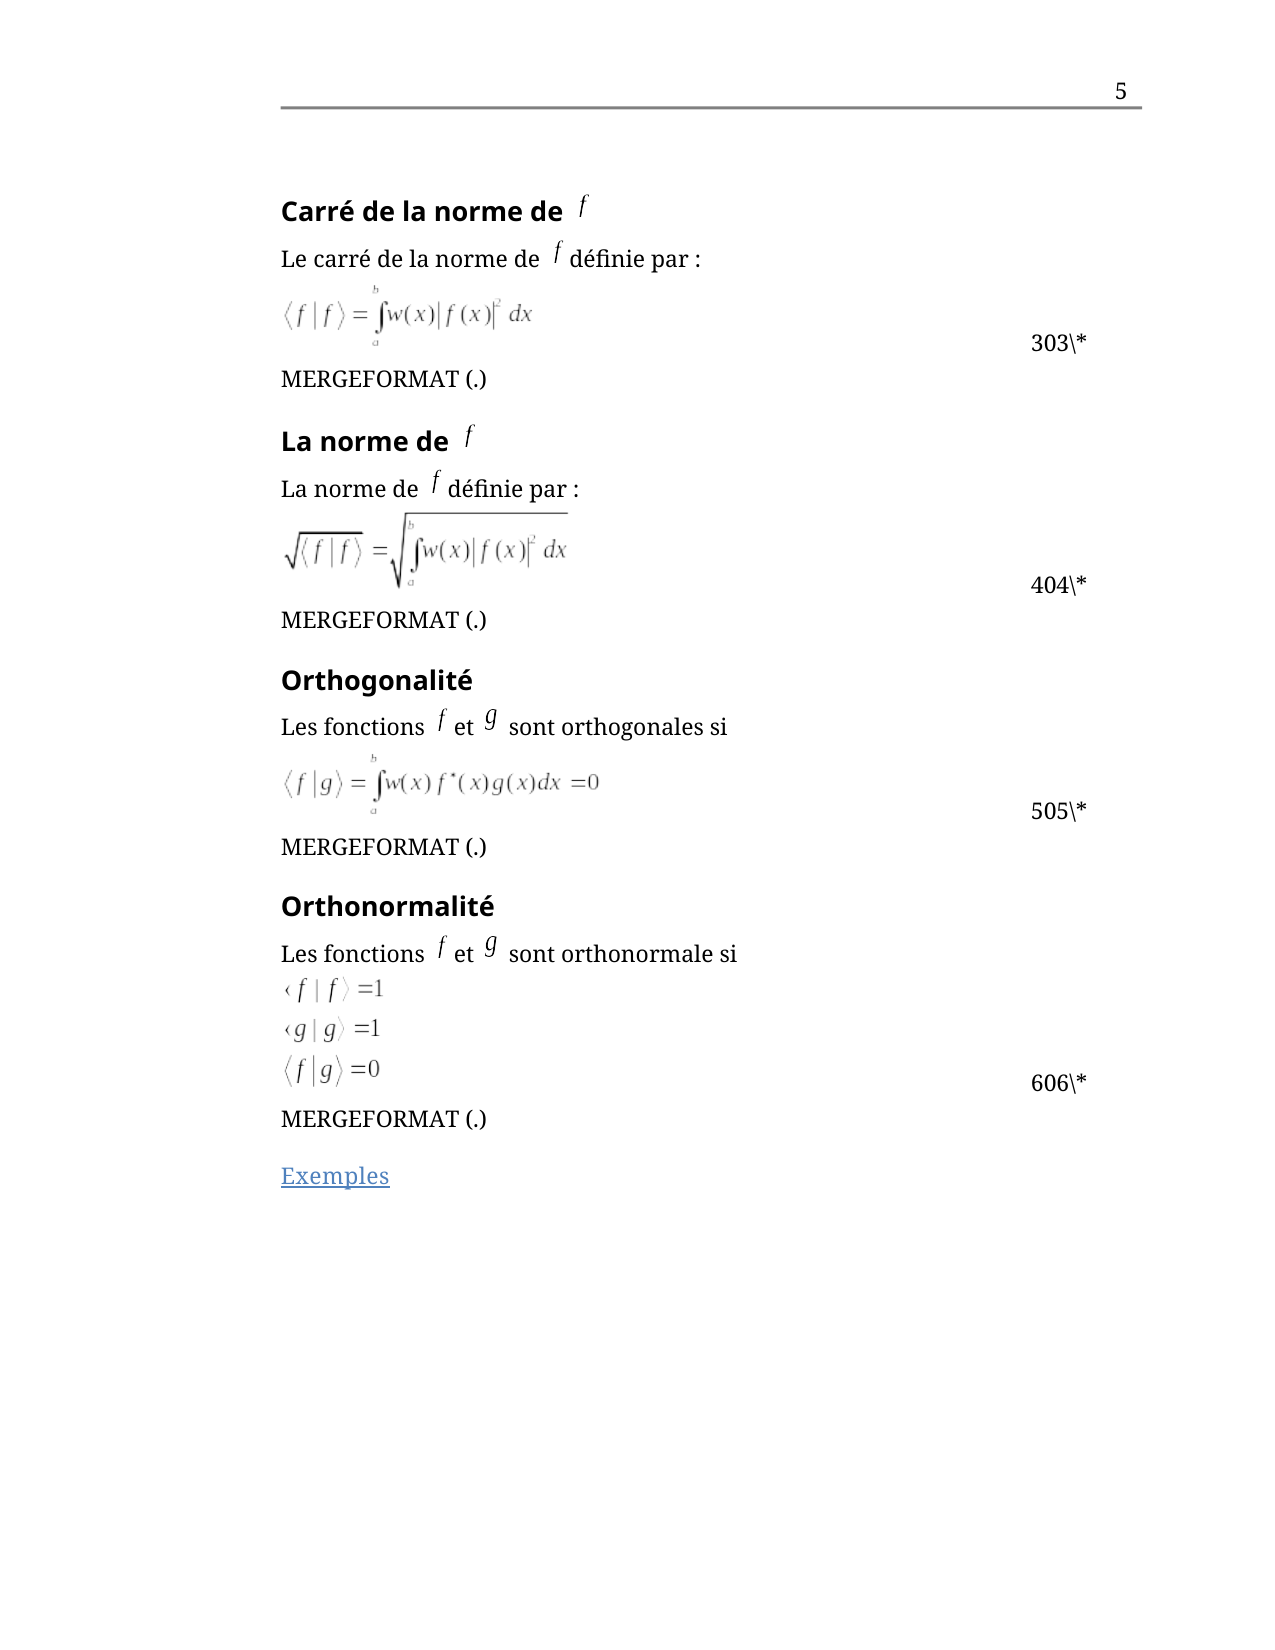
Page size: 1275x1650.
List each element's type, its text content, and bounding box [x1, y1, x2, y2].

subtitle Carré de la norme de [281, 189, 1127, 230]
subtitle La norme de [281, 419, 1127, 459]
text La norme de définie par : [281, 465, 1127, 636]
subtitle Orthogonalité [281, 661, 1127, 698]
subtitle Orthonormalité [281, 888, 1127, 925]
text Le carré de la norme de définie par : [281, 235, 1127, 394]
text Les fonctions et sont orthogonales si [281, 704, 1127, 862]
text Les fonctions et sont orthonormale si [281, 930, 1127, 1134]
text Exemples [281, 1160, 1127, 1191]
